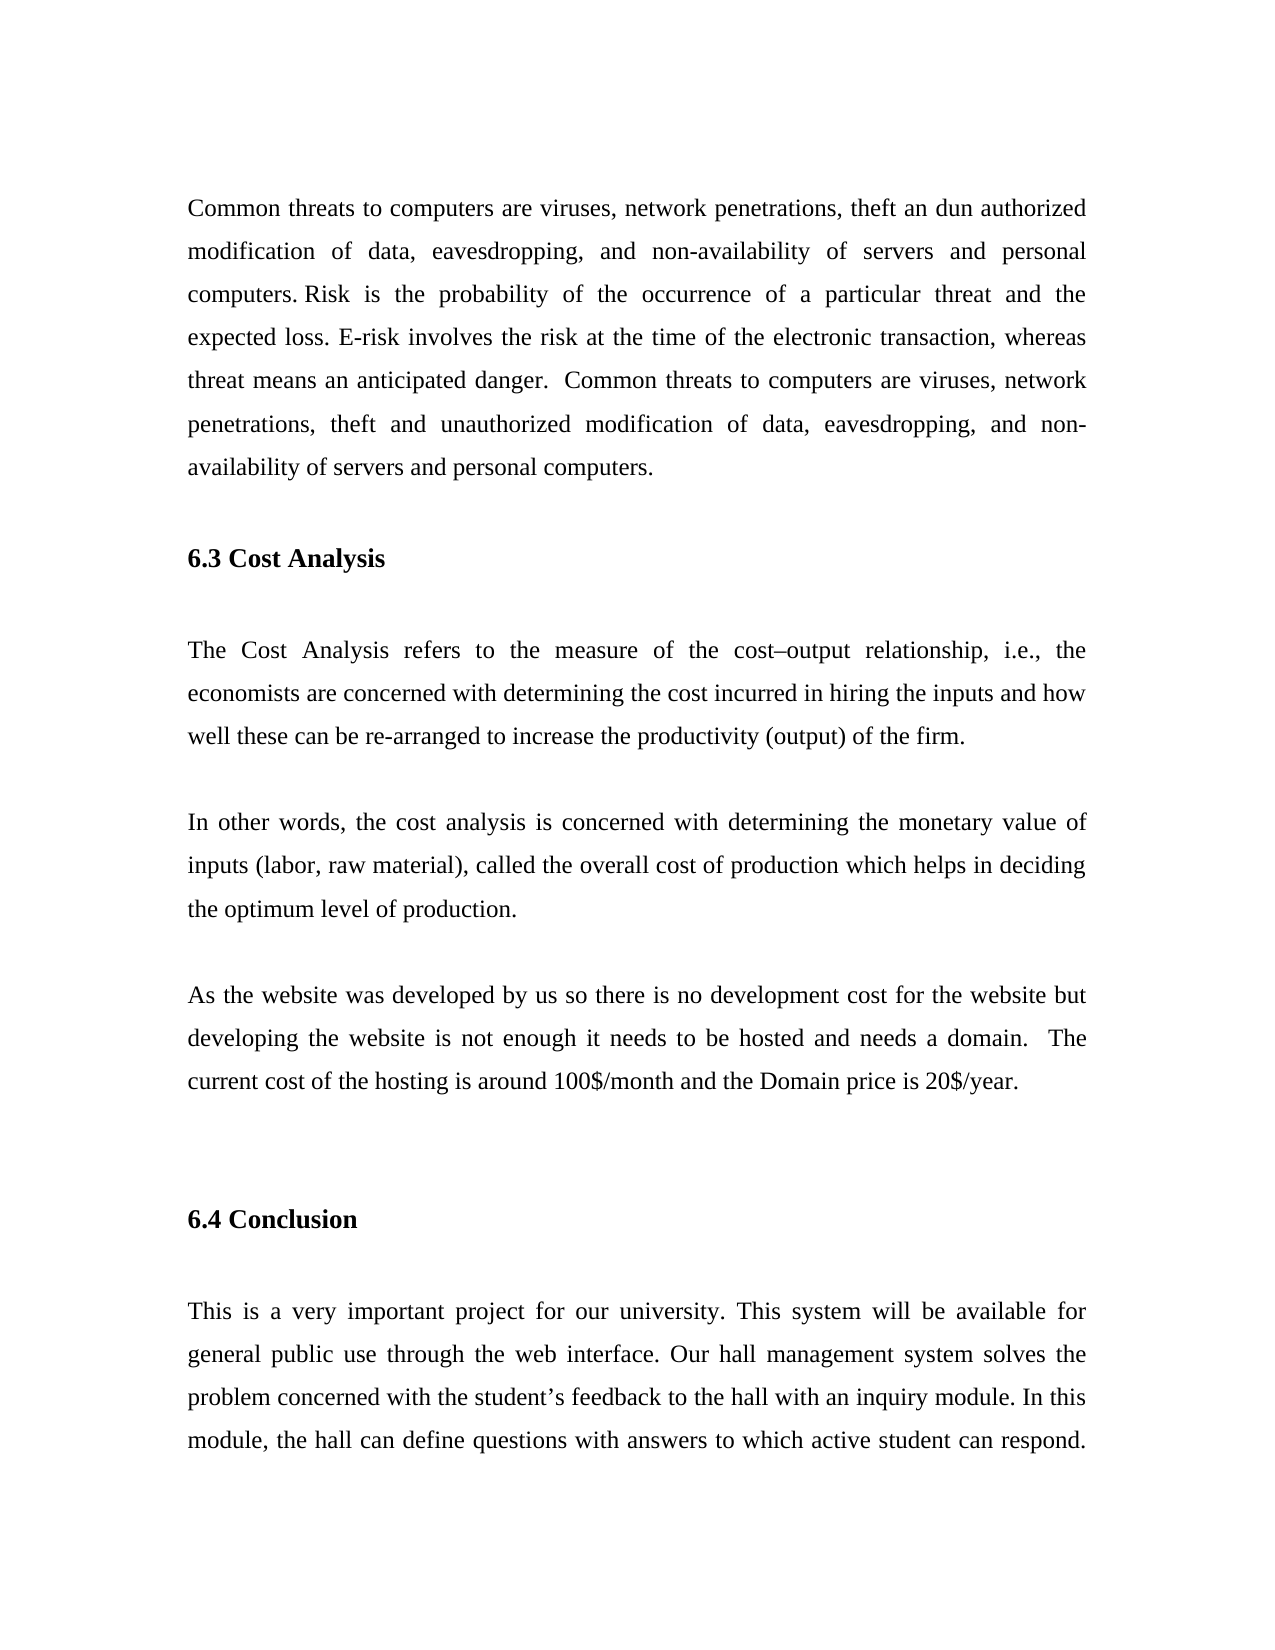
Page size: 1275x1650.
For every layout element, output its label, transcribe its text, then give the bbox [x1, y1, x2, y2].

text Common threats to computers are viruses, network penetrations, theft an dun authorized modification of data, eavesdropping, and non-availability of servers and personal computers. Risk is the probability of the occurrence of a particular threat and the expected loss. E-risk involves the risk at the time of the electronic transaction, whereas threat means an anticipated danger. Common threats to computers are viruses, network penetrations, theft and unauthorized modification of data, eavesdropping, and non-availability of servers and personal computers. [187, 193, 1087, 481]
text As the website was developed by us so there is no development cost for the website but developing the website is not enough it needs to be hosted and needs a domain. The current cost of the hosting is around 100$/month and the Domain price is 20$/year. [187, 980, 1087, 1095]
text 6.4 Conclusion [187, 1203, 1087, 1234]
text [187, 1296, 1087, 1454]
text The Cost Analysis refers to the measure of the cost–output relationship, i.e., the economists are concerned with determining the cost incurred in hiring the inputs and how well these can be re-arranged to increase the productivity (output) of the firm. [187, 635, 1087, 750]
text In other words, the cost analysis is concerned with determining the monetary value of inputs (labor, raw material), called the overall cost of production which helps in deciding the optimum level of production. [187, 807, 1087, 922]
text 6.3 Cost Analysis [187, 542, 1087, 573]
